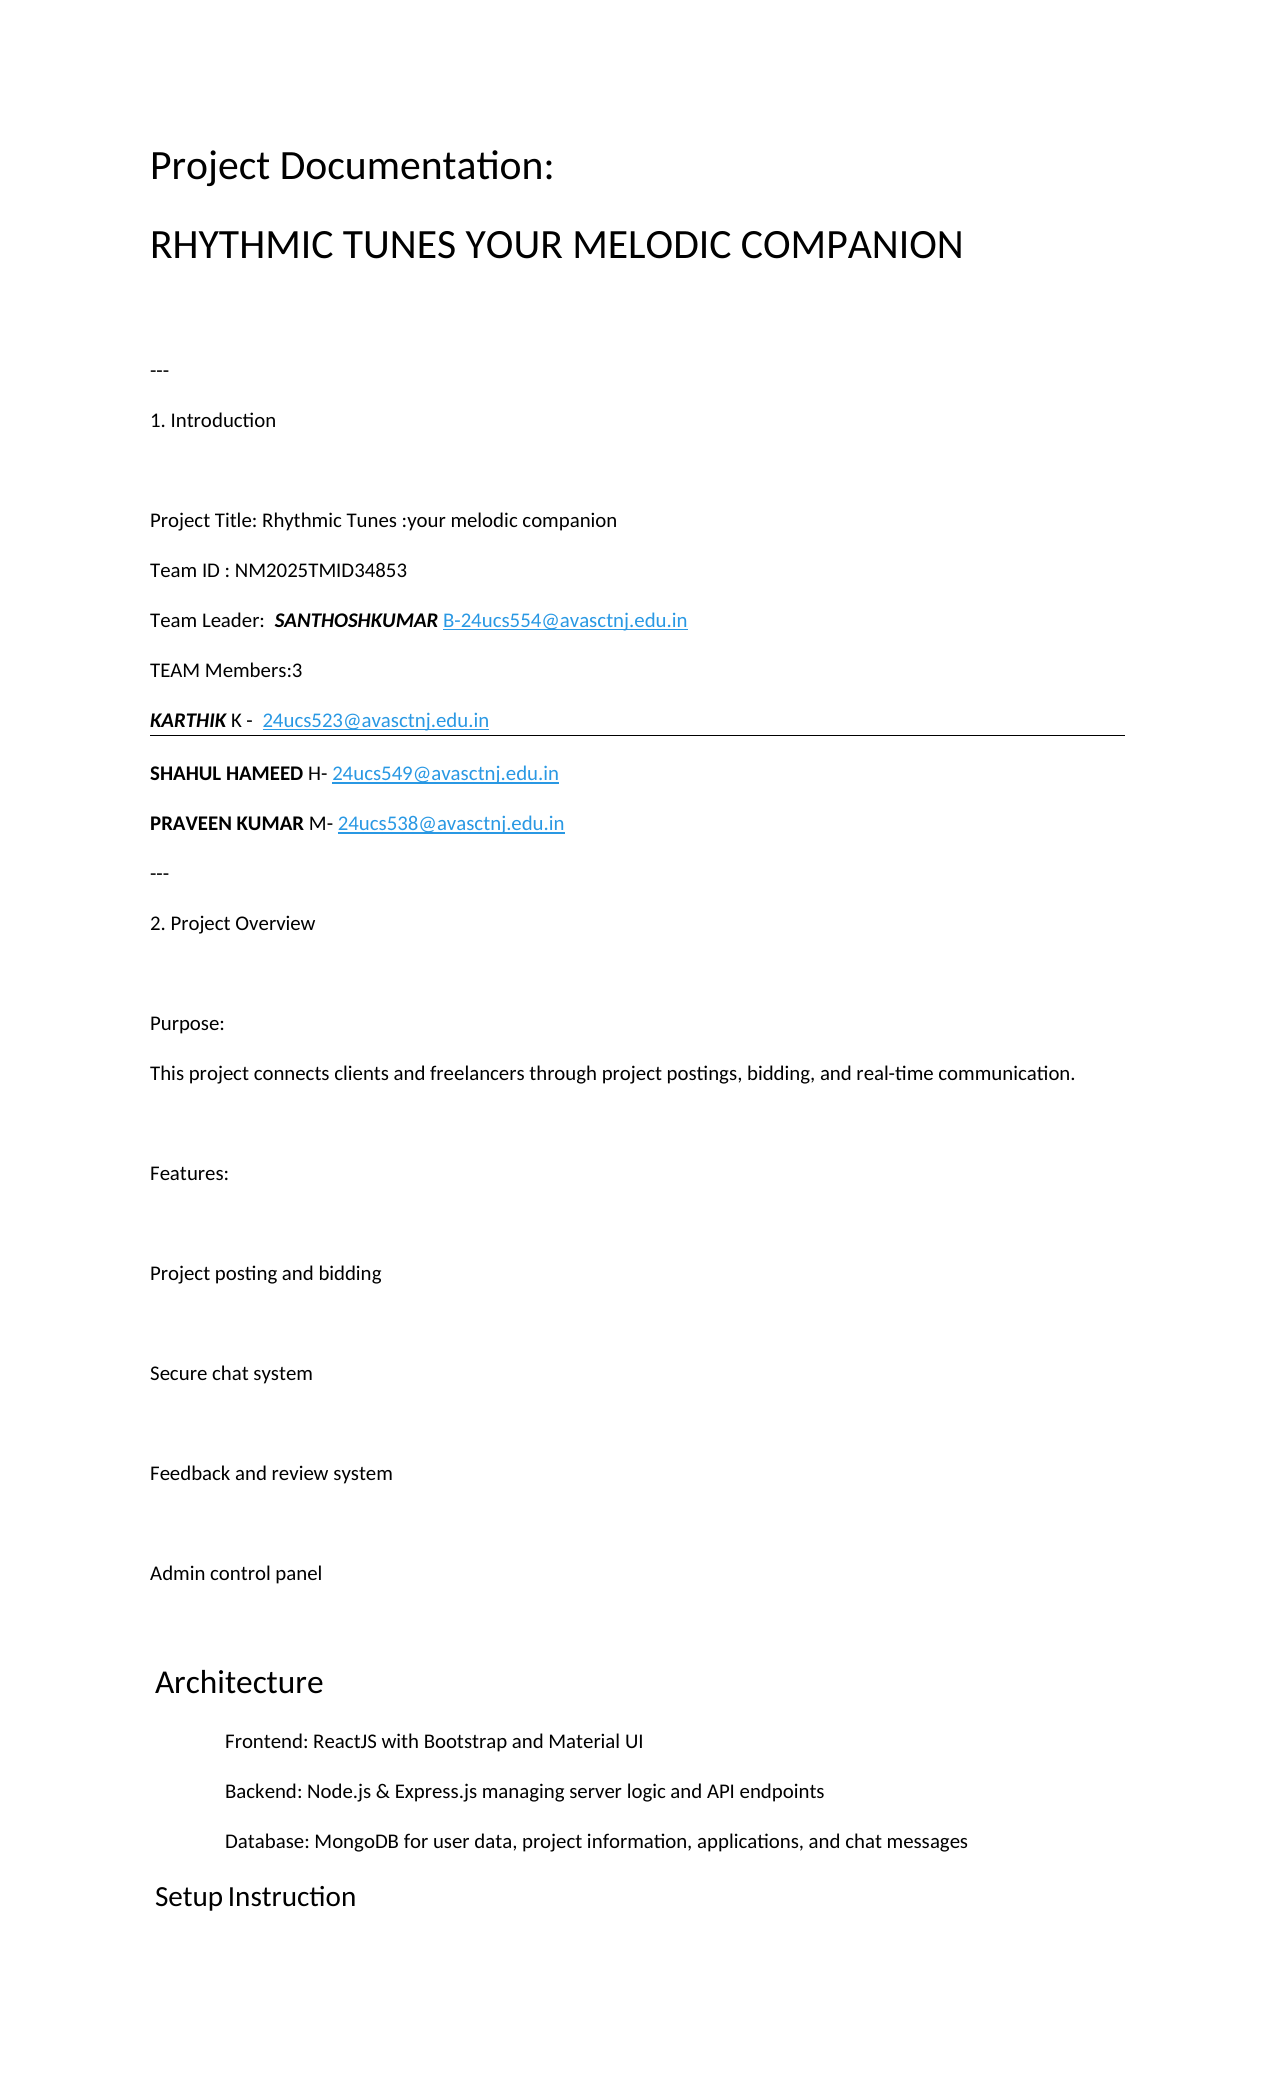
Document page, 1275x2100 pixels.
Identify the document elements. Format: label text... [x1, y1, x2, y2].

text 2. Project Overview [150, 911, 1125, 936]
text Architecture [150, 1661, 1125, 1701]
text This project connects clients and freelancers through project postings, bidding, and real-time communication. [150, 1061, 1125, 1086]
text Team ID : NM2025TMID34853 [150, 557, 1125, 583]
text 1. Introduction [150, 407, 1125, 433]
text Setup Instruction [150, 1878, 1125, 1914]
text Feedback and review system [150, 1461, 1125, 1486]
text PRAVEEN KUMAR M- 24ucs538@avasctnj.edu.in [150, 811, 1125, 836]
text Backend: Node.js & Express.js managing server logic and API endpoints [150, 1778, 1125, 1804]
text Frontend: ReactJS with Bootstrap and Material UI [150, 1728, 1125, 1754]
text KARTHIK K - 24ucs523@avasctnj.edu.in [150, 707, 1125, 735]
text Project Title: Rhythmic Tunes :your melodic companion [150, 507, 1125, 533]
text Team Leader: SANTHOSHKUMAR B-24ucs554@avasctnj.edu.in [150, 607, 1125, 633]
text --- [150, 357, 1125, 383]
text Secure chat system [150, 1361, 1125, 1386]
text --- [150, 861, 1125, 886]
text Project posting and bidding [150, 1261, 1125, 1286]
text Purpose: [150, 1011, 1125, 1036]
text TEAM Members:3 [150, 657, 1125, 683]
text Features: [150, 1161, 1125, 1186]
text SHAHUL HAMEED H- 24ucs549@avasctnj.edu.in [150, 761, 1125, 786]
text Admin control panel [150, 1561, 1125, 1586]
text Database: MongoDB for user data, project information, applications, and chat messages [150, 1828, 1125, 1854]
